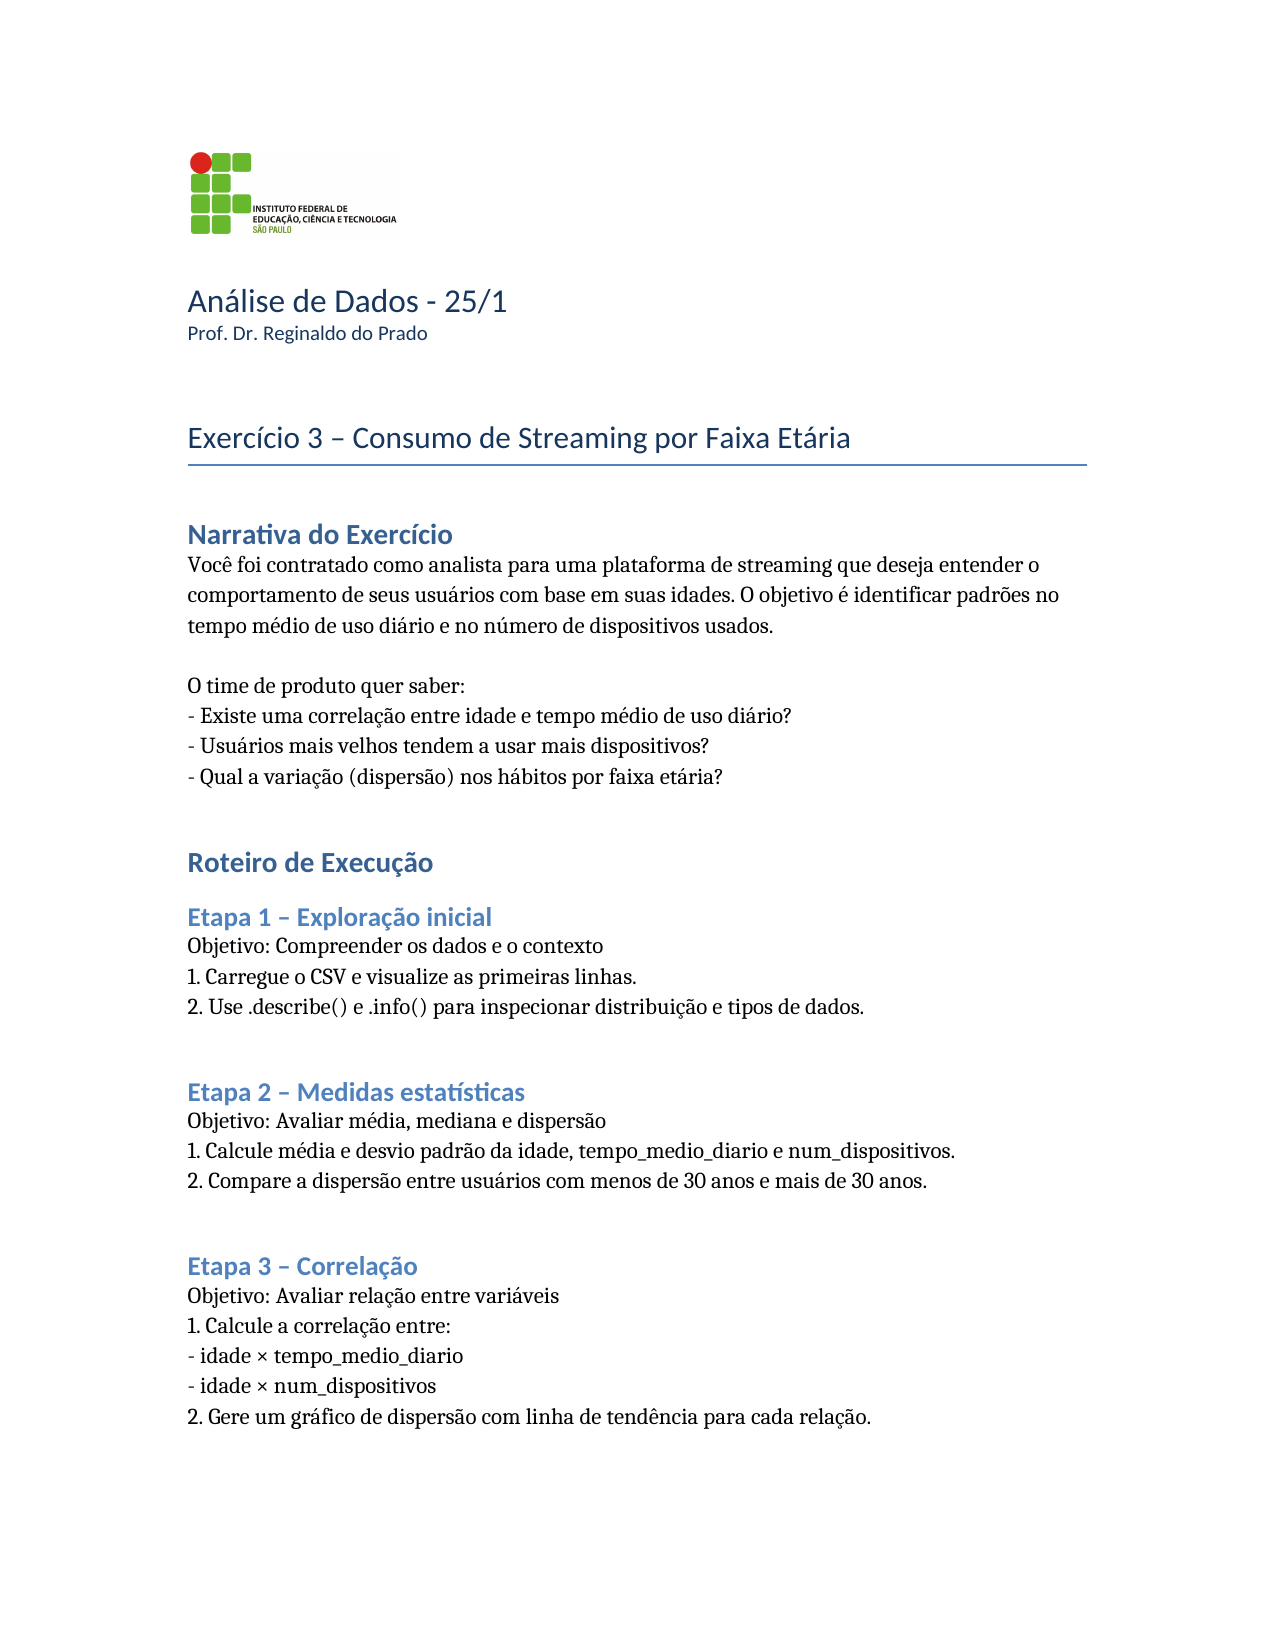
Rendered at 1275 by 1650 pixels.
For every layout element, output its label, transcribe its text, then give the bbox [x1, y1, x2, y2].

picture [187, 150, 398, 239]
text Objetivo: Compreender os dados e o contexto 1. Carregue o CSV e visualize as primeiras linhas. 2. Use .describe() e .info() para inspecionar distribuição e tipos de dados. [187, 933, 1087, 1050]
text Você foi contratado como analista para uma plataforma de streaming que deseja entender o comportamento de seus usuários com base em suas idades. O objetivo é identificar padrões no tempo médio de uso diário e no número de dispositivos usados. O time de produto quer saber: - Existe uma correlação entre idade e tempo médio de uso diário? - Usuários mais velhos tendem a usar mais dispositivos? - Qual a variação (dispersão) nos hábitos por faixa etária? [187, 552, 1087, 790]
title Análise de Dados - 25/1 Prof. Dr. Reginaldo do Prado [187, 150, 1087, 346]
subtitle Etapa 1 – Exploração inicial [187, 900, 1087, 933]
subtitle Etapa 2 – Medidas estatísticas [187, 1075, 1087, 1108]
title Exercício 3 – Consumo de Streaming por Faixa Etária [187, 377, 1087, 466]
text Objetivo: Avaliar relação entre variáveis 1. Calcule a correlação entre: - idade × tempo_medio_diario - idade × num_dispositivos 2. Gere um gráfico de dispersão com linha de tendência para cada relação. [187, 1283, 1087, 1460]
subtitle Roteiro de Execução [187, 844, 1087, 879]
text Objetivo: Avaliar média, mediana e dispersão 1. Calcule média e desvio padrão da idade, tempo_medio_diario e num_dispositivos. 2. Compare a dispersão entre usuários com menos de 30 anos e mais de 30 anos. [187, 1108, 1087, 1225]
subtitle Narrativa do Exercício [187, 516, 1087, 552]
subtitle Etapa 3 – Correlação [187, 1249, 1087, 1283]
